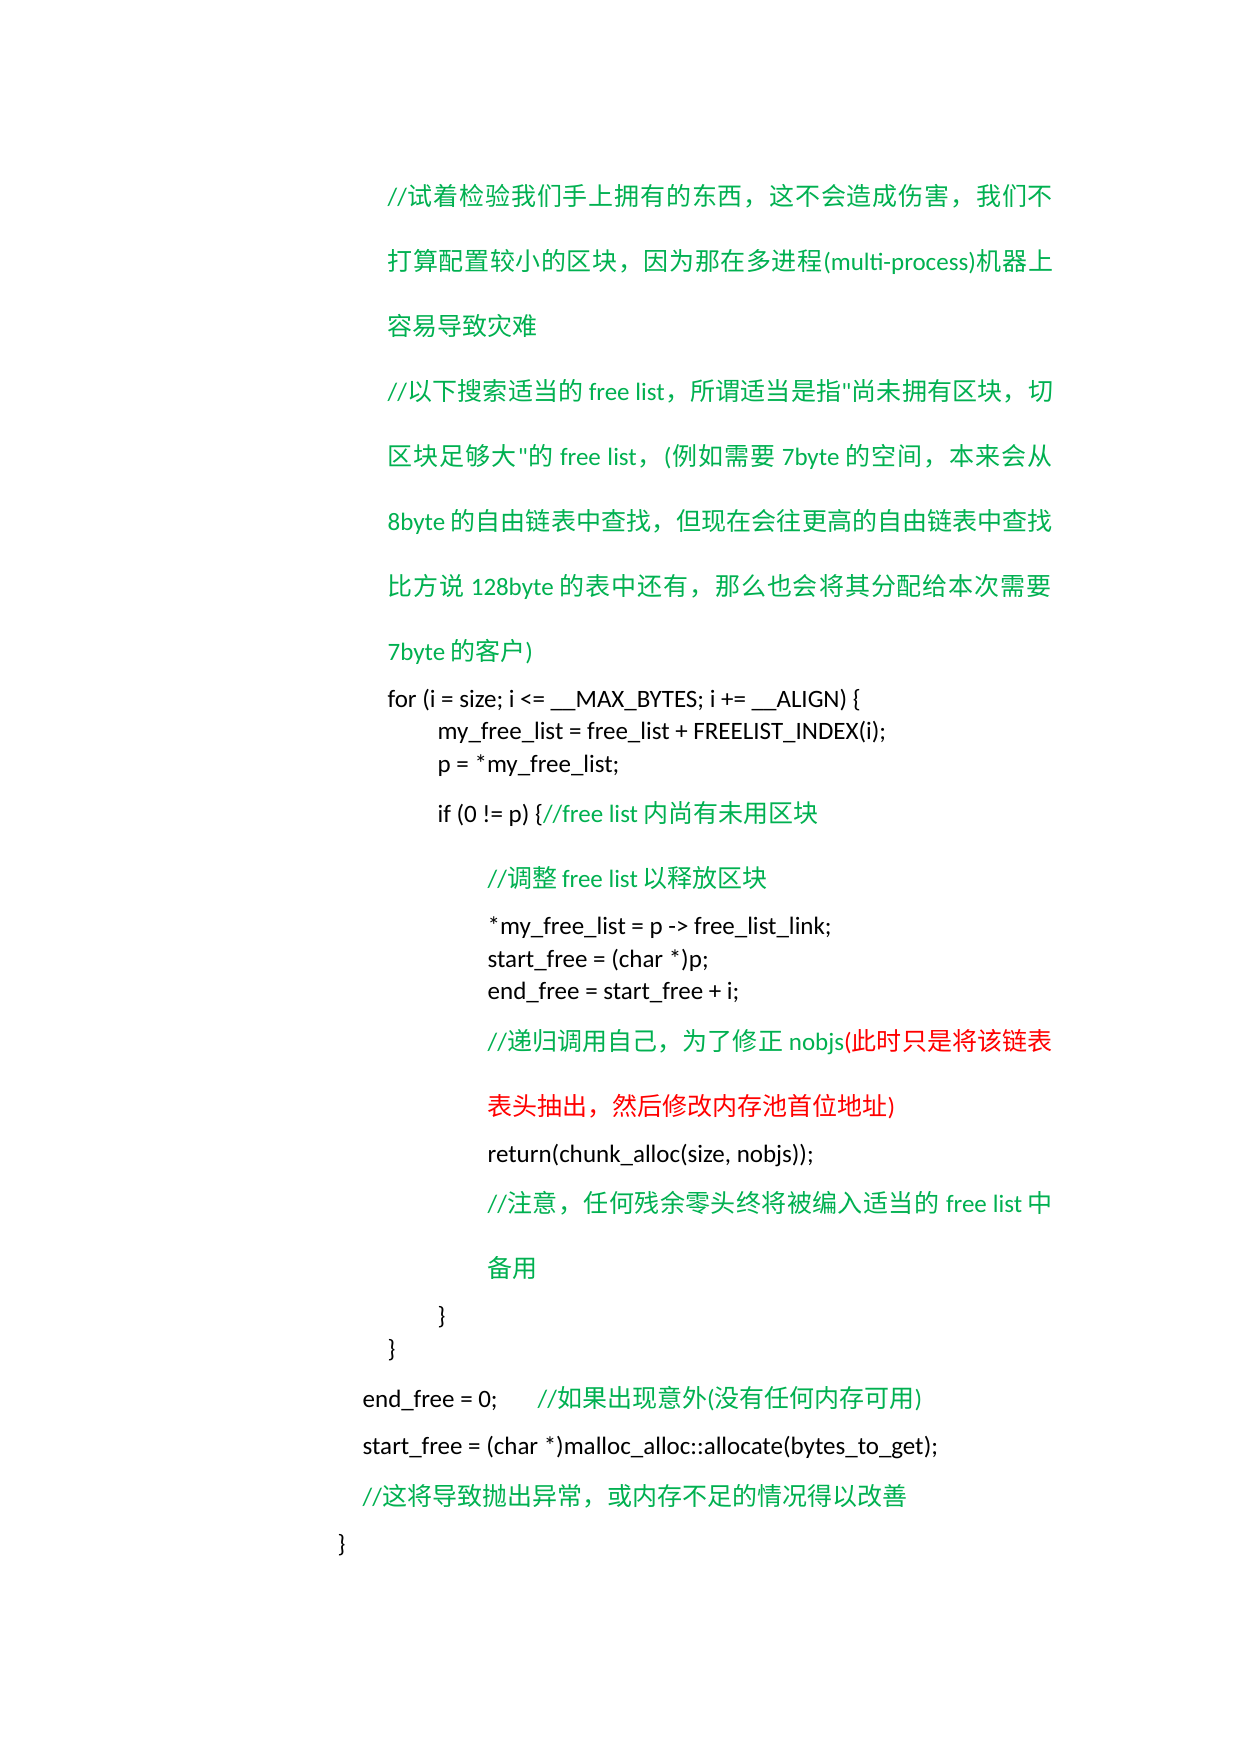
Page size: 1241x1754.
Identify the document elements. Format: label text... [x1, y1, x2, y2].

text p = *my_free_list; [437, 747, 1053, 779]
text //递归调用自己，为了修正nobjs(此时只是将该链表表头抽出，然后修改内存池首位地址) [487, 1007, 1053, 1137]
text //以下搜索适当的free list，所谓适当是指"尚未拥有区块，切区块足够大"的free list，(例如需要7byte的空间，本来会从8byte的自由链表中查找，但现在会往更高的自由链表中查找，比方说128byte的表中还有，那么也会将其分配给本次需要7byte的客户) [387, 357, 1053, 682]
text start_free = (char *)malloc_alloc::allocate(bytes_to_get); [362, 1429, 1053, 1462]
text if (0 != p) {//free list内尚有未用区块 [437, 779, 1053, 844]
text *my_free_list = p -> free_list_link; [487, 909, 1053, 942]
text //注意，任何残余零头终将被编入适当的free list中备用 [487, 1169, 1053, 1299]
text } [387, 1332, 1053, 1364]
text //调整free list以释放区块 [487, 844, 1053, 909]
text } [437, 1299, 1053, 1332]
text my_free_list = free_list + FREELIST_INDEX(i); [437, 714, 1053, 747]
text start_free = (char *)p; [487, 942, 1053, 974]
text //试着检验我们手上拥有的东西，这不会造成伤害，我们不打算配置较小的区块，因为那在多进程(multi-process)机器上容易导致灾难 [387, 162, 1053, 357]
text end_free = 0; //如果出现意外(没有任何内存可用) [362, 1364, 1053, 1429]
text for (i = size; i <= __MAX_BYTES; i += __ALIGN) { [387, 682, 1053, 714]
text } [337, 1527, 1053, 1559]
text end_free = start_free + i; [487, 974, 1053, 1007]
text //这将导致抛出异常，或内存不足的情况得以改善 [362, 1462, 1053, 1527]
text return(chunk_alloc(size, nobjs)); [487, 1137, 1053, 1169]
